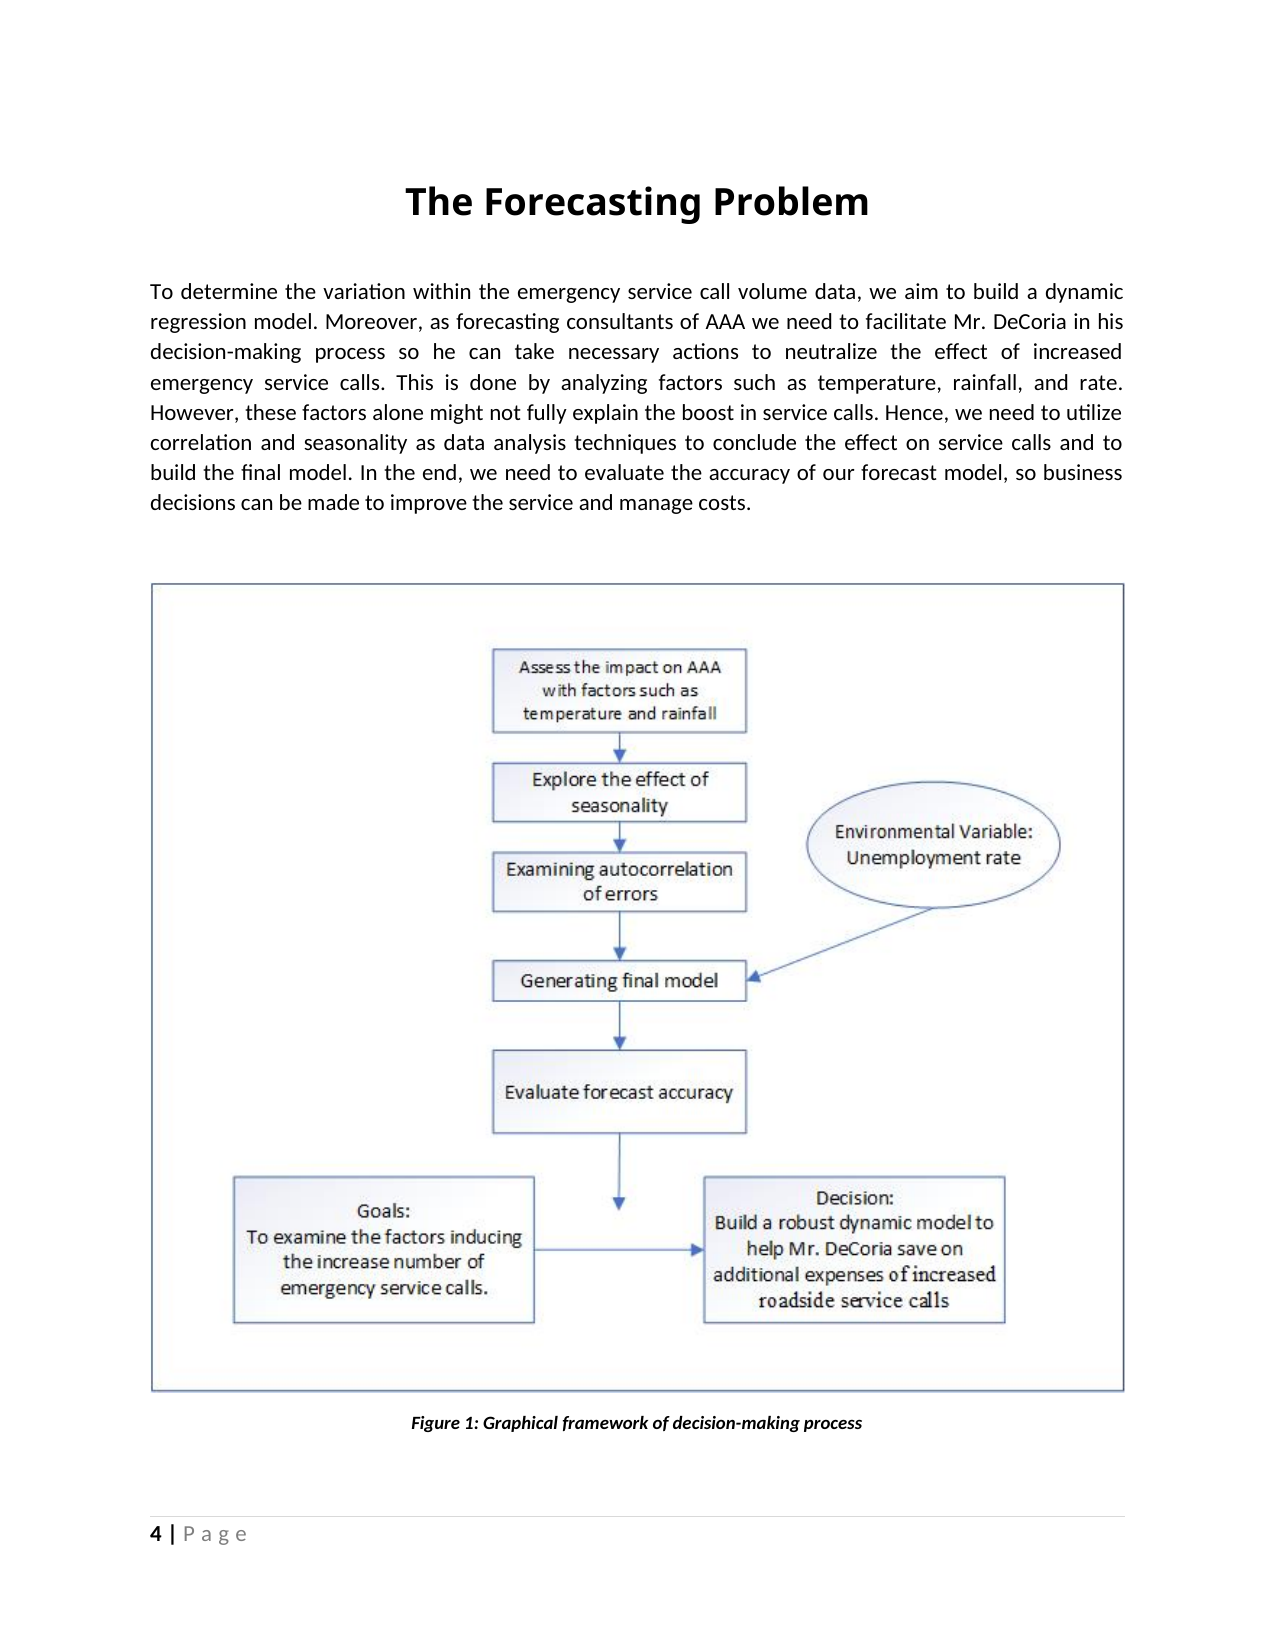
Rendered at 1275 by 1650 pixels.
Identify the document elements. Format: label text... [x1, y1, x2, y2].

picture [150, 582, 1125, 1393]
subtitle The Forecasting Problem [150, 175, 1125, 226]
text Figure 1: Graphical framework of decision-making process [150, 1411, 1125, 1434]
text To determine the variation within the emergency service call volume data, we aim to build a dynamic regression model. Moreover, as forecasting consultants of AAA we need to facilitate Mr. DeCoria in his decision-making process so he can take necessary actions to neutralize the effect of increased emergency service calls. This is done by analyzing factors such as temperature, rainfall, and rate. However, these factors alone might not fully explain the boost in service calls. Hence, we need to utilize correlation and seasonality as data analysis techniques to conclude the effect on service calls and to build the final model. In the end, we need to evaluate the accuracy of our forecast model, so business decisions can be made to improve the service and manage costs. [150, 277, 1125, 516]
